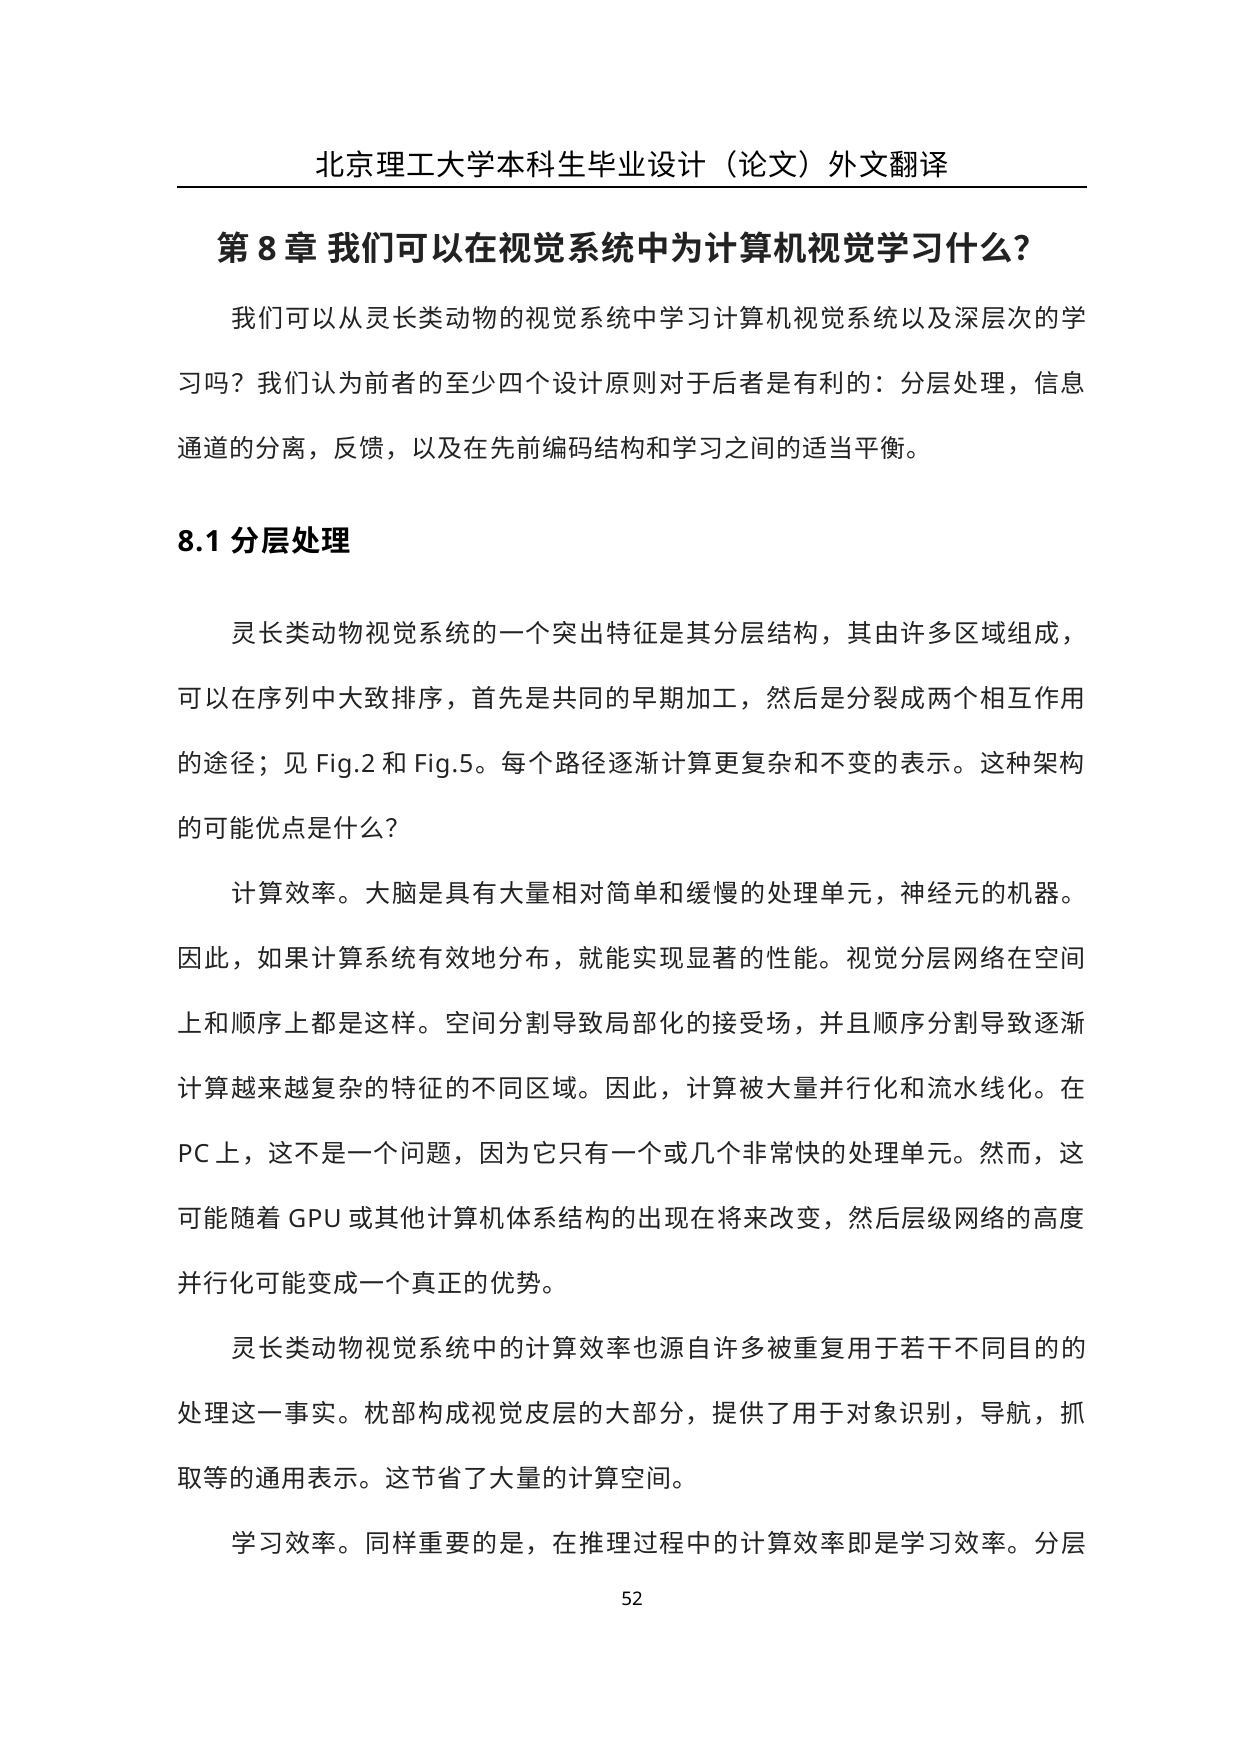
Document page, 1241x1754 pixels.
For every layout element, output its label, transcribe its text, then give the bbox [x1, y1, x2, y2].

subtitle 8.1 分层处理 [177, 507, 1087, 572]
text 灵长类动物视觉系统的一个突出特征是其分层结构，其由许多区域组成，可以在序列中大致排序，首先是共同的早期加工，然后是分裂成两个相互作用的途径；见Fig.2和Fig.5。每个路径逐渐计算更复杂和不变的表示。这种架构的可能优点是什么？ [177, 599, 1087, 859]
text 我们可以从灵长类动物的视觉系统中学习计算机视觉系统以及深层次的学习吗？我们认为前者的至少四个设计原则对于后者是有利的：分层处理，信息通道的分离，反馈，以及在先前编码结构和学习之间的适当平衡。 [177, 284, 1087, 479]
subtitle 第8章 我们可以在视觉系统中为计算机视觉学习什么？ [177, 213, 1087, 278]
text 灵长类动物视觉系统中的计算效率也源自许多被重复用于若干不同目的的处理这一事实。枕部构成视觉皮层的大部分，提供了用于对象识别，导航，抓取等的通用表示。这节省了大量的计算空间。 [177, 1314, 1087, 1509]
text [177, 1509, 1087, 1574]
text 计算效率。大脑是具有大量相对简单和缓慢的处理单元，神经元的机器。因此，如果计算系统有效地分布，就能实现显著的性能。视觉分层网络在空间上和顺序上都是这样。空间分割导致局部化的接受场，并且顺序分割导致逐渐计算越来越复杂的特征的不同区域。因此，计算被大量并行化和流水线化。在PC上，这不是一个问题，因为它只有一个或几个非常快的处理单元。然而，这可能随着GPU或其他计算机体系结构的出现在将来改变，然后层级网络的高度并行化可能变成一个真正的优势。 [177, 859, 1087, 1314]
